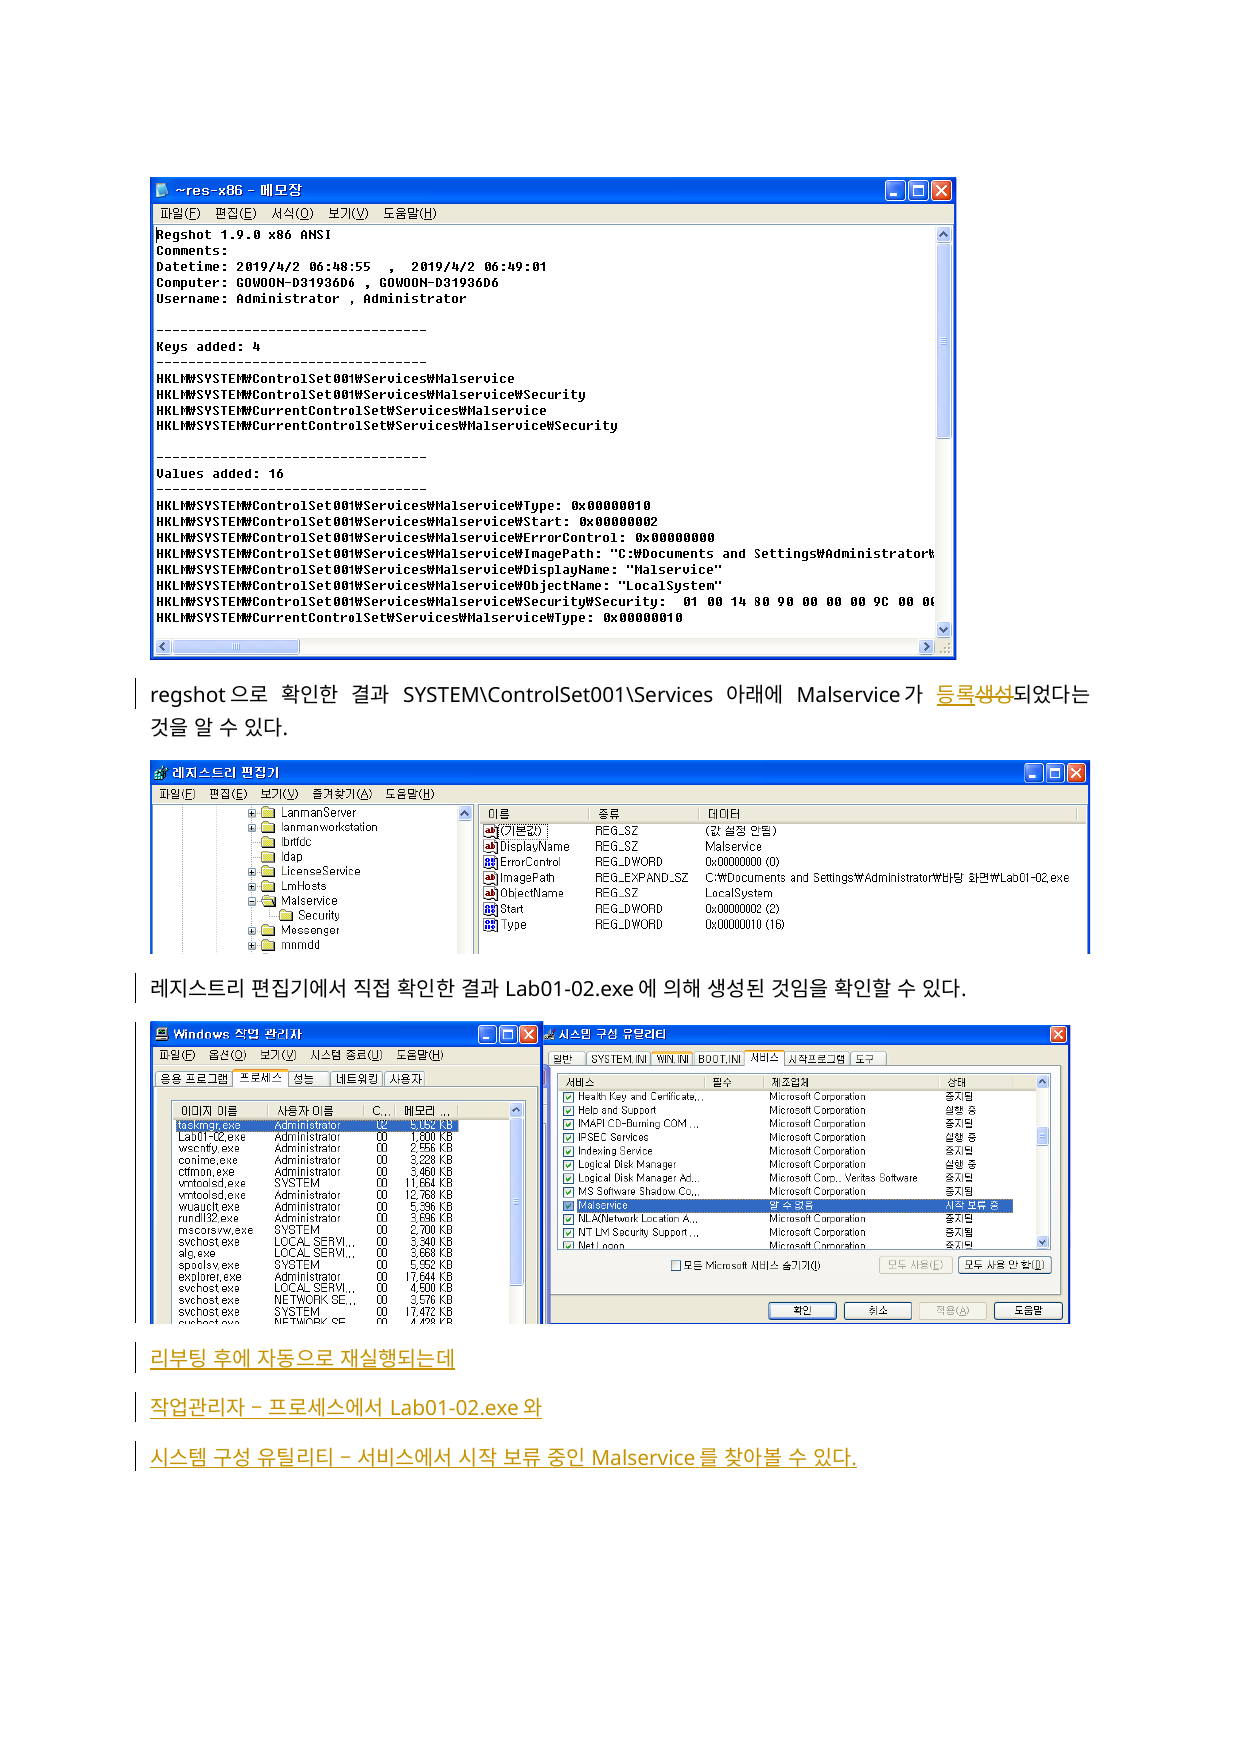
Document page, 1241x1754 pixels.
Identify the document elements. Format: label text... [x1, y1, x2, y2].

text regshot으로 확인한 결과 SYSTEM\ControlSet001\Services 아래에 Malservice가 되었다는 것을 알 수 있다. [150, 678, 1090, 741]
picture [150, 1021, 1071, 1324]
picture [150, 760, 1091, 954]
text 레지스트리 편집기에서 직접 확인한 결과 Lab01-02.exe에 의해 생성된 것임을 확인할 수 있다. [150, 972, 1090, 1003]
picture [150, 177, 957, 660]
